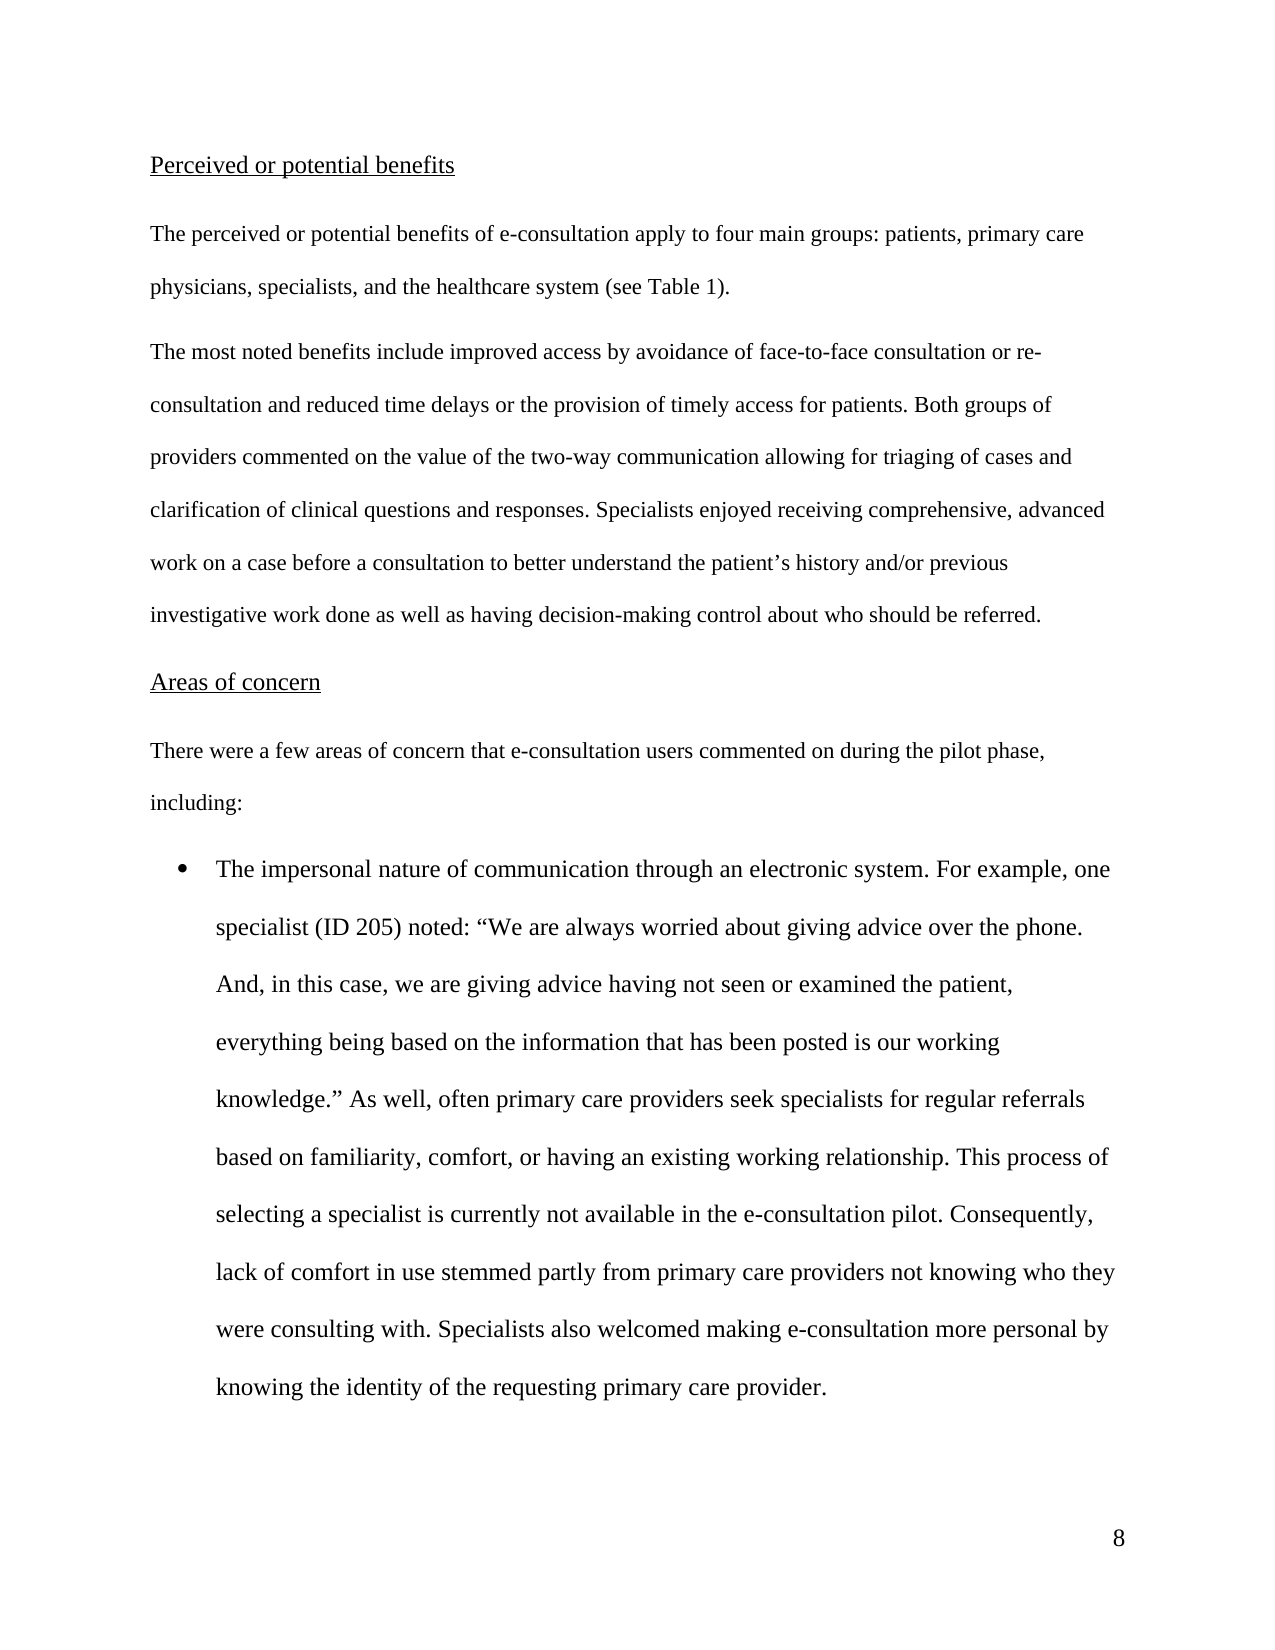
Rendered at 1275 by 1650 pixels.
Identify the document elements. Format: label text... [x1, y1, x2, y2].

list The impersonal nature of communication through an electronic system. For example, one specialist (ID 205) noted: “We are always worried about giving advice over the phone. And, in this case, we are giving advice having not seen or examined the patient, everything being based on the information that has been posted is our working knowledge.” As well, often primary care providers seek specialists for regular referrals based on familiarity, comfort, or having an existing working relationship. This process of selecting a specialist is currently not available in the e-consultation pilot. Consequently, lack of comfort in use stemmed partly from primary care providers not knowing who they were consulting with. Specialists also welcomed making e-consultation more personal by knowing the identity of the requesting primary care provider. [178, 854, 1125, 1401]
subtitle Areas of concern [150, 667, 1125, 695]
text The most noted benefits include improved access by avoidance of face-to-face consultation or re-consultation and reduced time delays or the provision of timely access for patients. Both groups of providers commented on the value of the two-way communication allowing for triaging of cases and clarification of clinical questions and responses. Specialists enjoyed receiving comprehensive, advanced work on a case before a consultation to better understand the patient’s history and/or previous investigative work done as well as having decision-making control about who should be referred. [150, 338, 1125, 628]
text The perceived or potential benefits of e-consultation apply to four main groups: patients, primary care physicians, specialists, and the healthcare system (see Table 1). [150, 220, 1125, 299]
subtitle Perceived or potential benefits [150, 150, 1125, 179]
text There were a few areas of concern that e-consultation users commented on during the pilot phase, including: [150, 737, 1125, 816]
